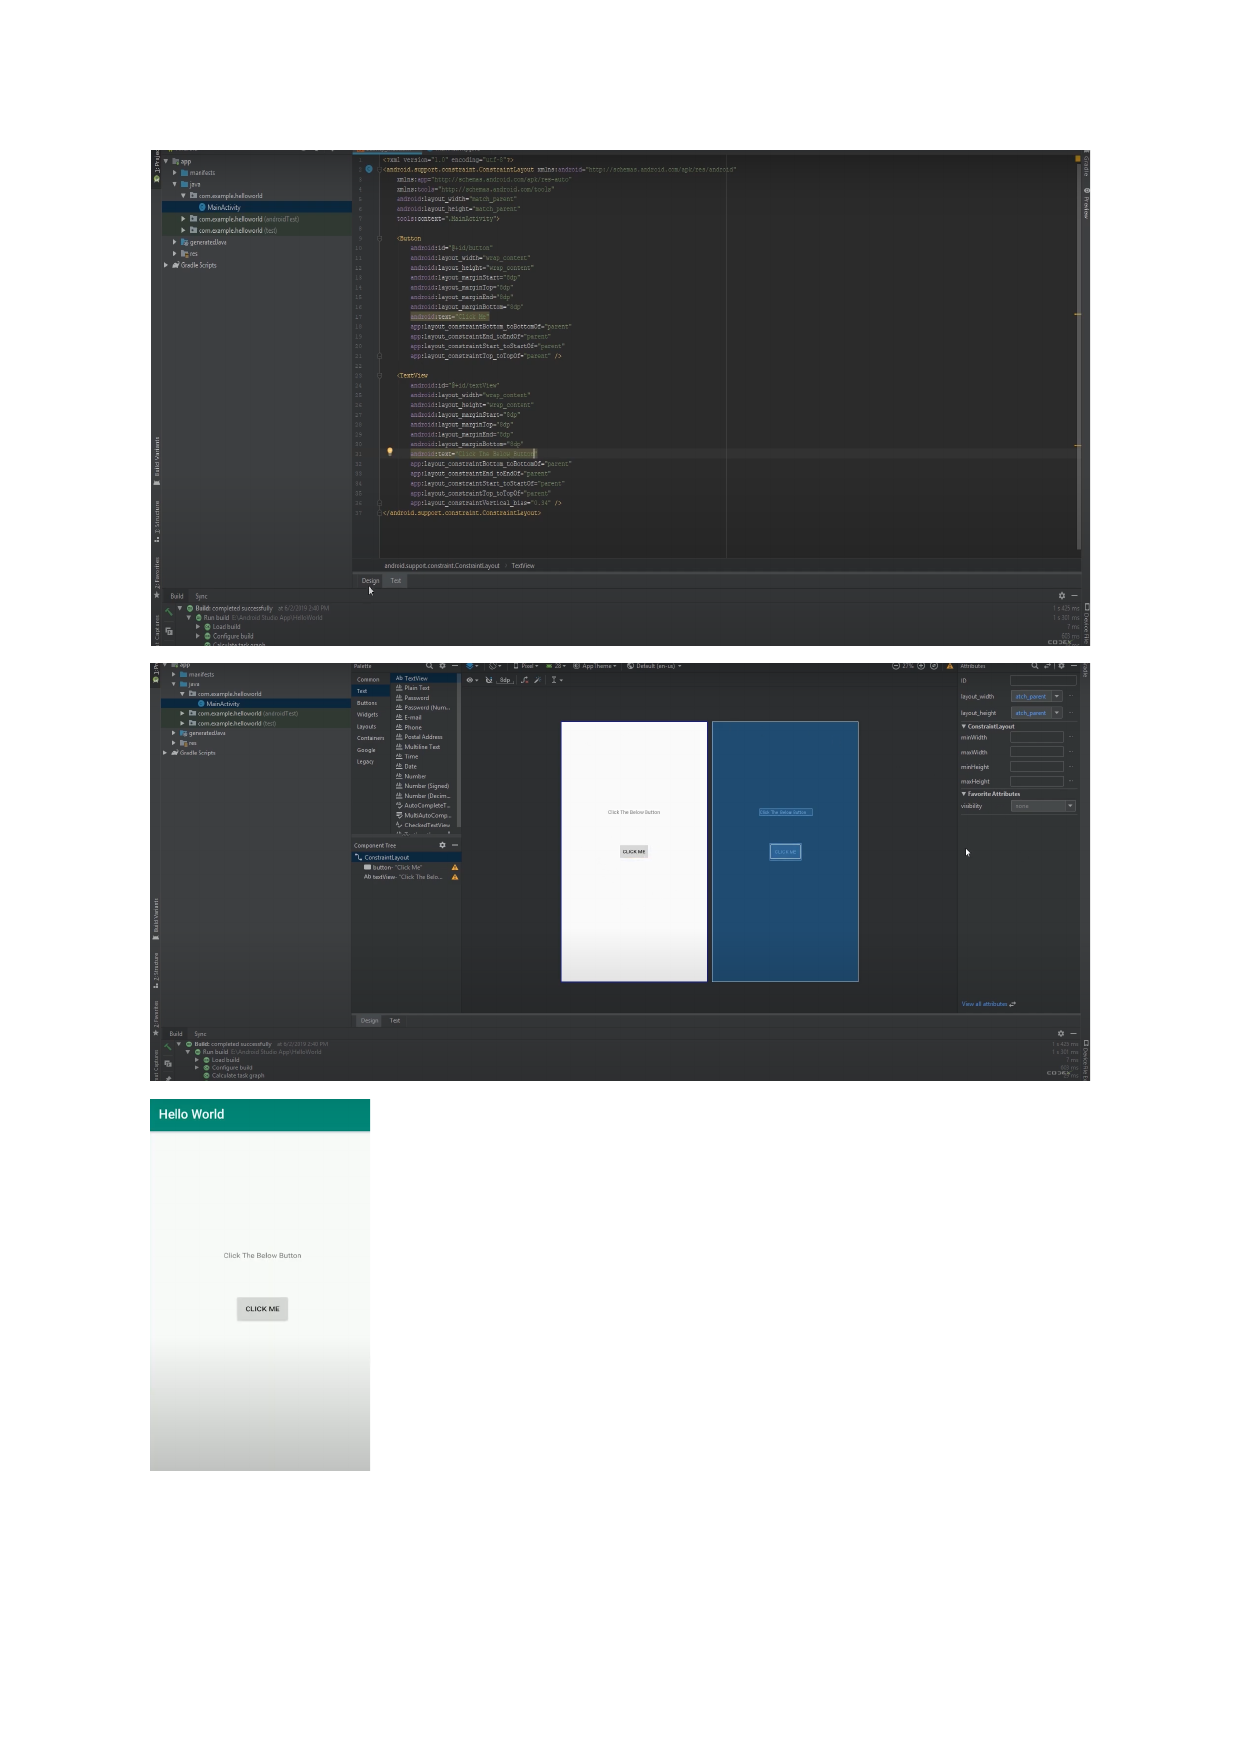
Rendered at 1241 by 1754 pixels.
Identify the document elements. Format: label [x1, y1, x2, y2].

picture [150, 663, 1091, 1081]
picture [150, 1099, 370, 1471]
picture [151, 150, 1091, 646]
